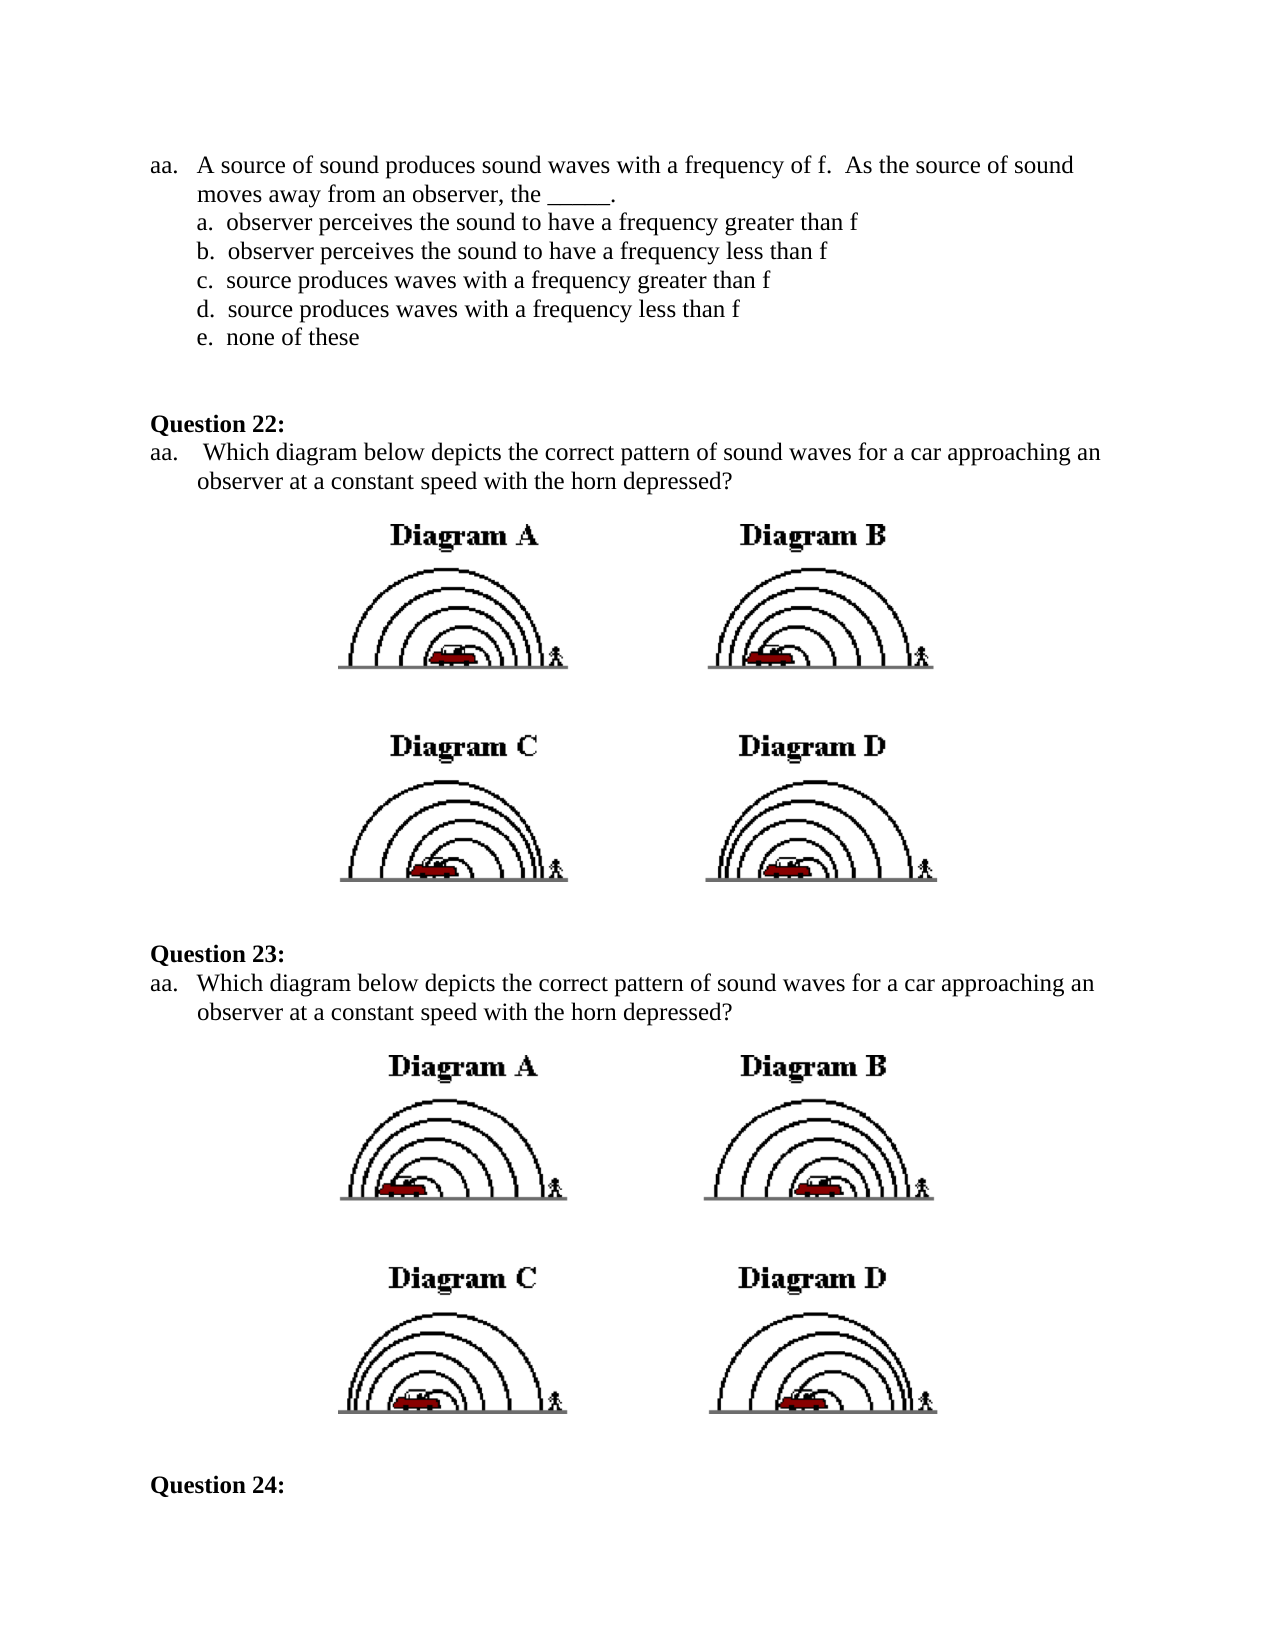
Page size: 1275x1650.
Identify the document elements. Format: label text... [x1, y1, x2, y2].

text aa. A source of sound produces sound waves with a frequency of f. As the source of sound moves away from an observer, the _____. [150, 150, 1125, 207]
text Question 23: [150, 939, 1125, 968]
text b. observer perceives the sound to have a frequency less than f [150, 236, 1125, 265]
text aa. Which diagram below depicts the correct pattern of sound waves for a car approaching an observer at a constant speed with the horn depressed? [150, 437, 1125, 495]
text c. source produces waves with a frequency greater than f [150, 265, 1125, 294]
text Question 22: [150, 409, 1125, 437]
text aa. Which diagram below depicts the correct pattern of sound waves for a car approaching an observer at a constant speed with the horn depressed? [150, 968, 1125, 1026]
picture [337, 1054, 938, 1414]
text d. source produces waves with a frequency less than f [150, 294, 1125, 322]
text e. none of these [150, 322, 1125, 351]
text Question 24: [150, 1471, 1125, 1499]
text a. observer perceives the sound to have a frequency greater than f [150, 207, 1125, 236]
picture [337, 523, 938, 882]
